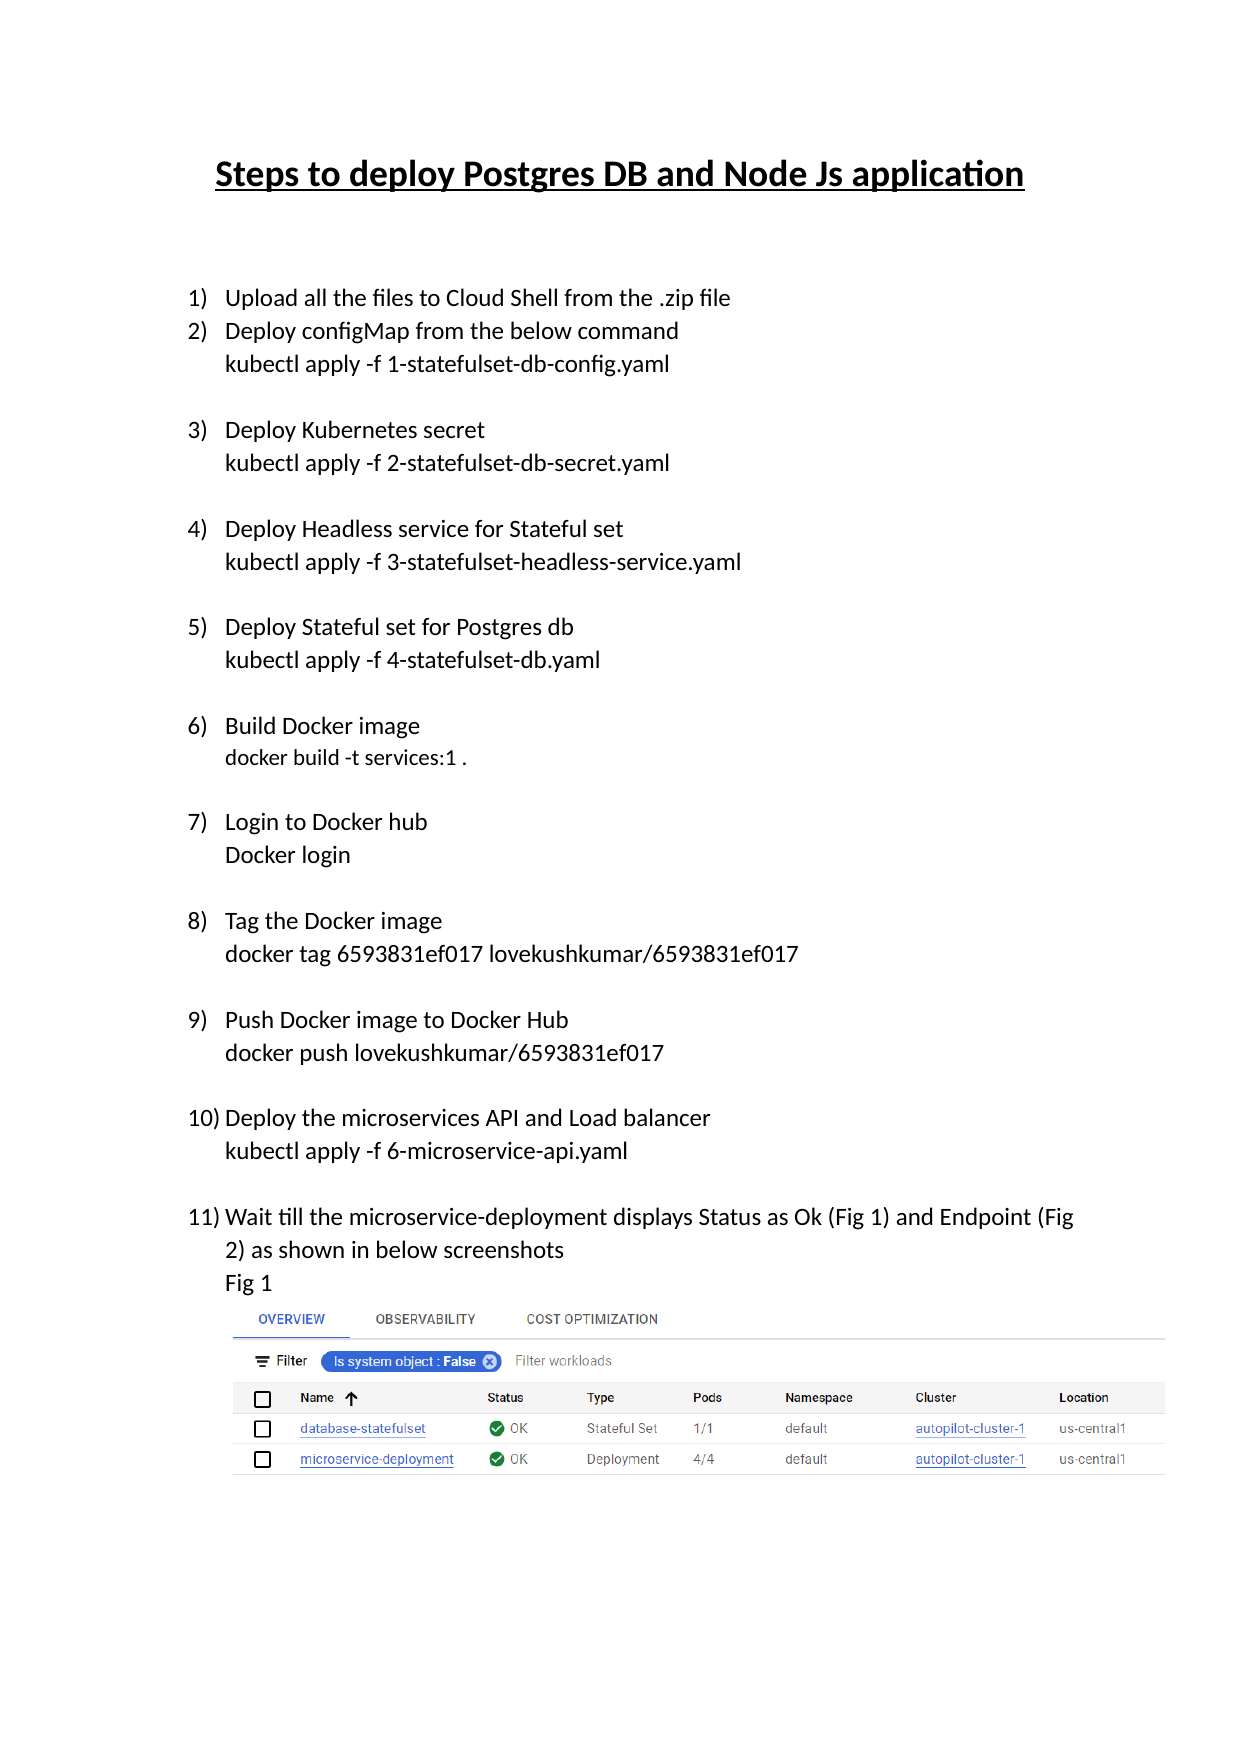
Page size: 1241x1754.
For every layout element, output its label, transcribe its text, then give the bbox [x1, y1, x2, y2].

list Wait till the microservice-deployment displays Status as Ok (Fig 1) and Endpoint (Fig 2) as shown in below screenshots [187, 1201, 1090, 1265]
list Deploy Headless service for Stateful set [187, 513, 1090, 543]
list Tag the Docker image [187, 905, 1090, 936]
list docker build -t services:1 . [225, 743, 1090, 771]
list Deploy configMap from the below command [187, 315, 1090, 346]
picture [225, 1300, 1166, 1504]
list Deploy Kubernetes secret [187, 414, 1090, 444]
list kubectl apply -f 3-statefulset-headless-service.yaml [225, 546, 1090, 576]
list Login to Docker hub [187, 806, 1090, 837]
list Push Docker image to Docker Hub [187, 1004, 1090, 1034]
list Build Docker image [187, 710, 1090, 741]
list kubectl apply -f 2-statefulset-db-secret.yaml [225, 447, 1090, 477]
list docker tag 6593831ef017 lovekushkumar/6593831ef017 [225, 938, 1090, 968]
list kubectl apply -f 1-statefulset-db-config.yaml [225, 348, 1090, 379]
text Steps to deploy Postgres DB and Node Js application [150, 150, 1090, 196]
list Upload all the files to Cloud Shell from the .zip file [187, 282, 1090, 313]
list kubectl apply -f 4-statefulset-db.yaml [225, 644, 1090, 675]
list Deploy the microservices API and Load balancer [187, 1102, 1090, 1133]
list Fig 1 [225, 1267, 1090, 1298]
list Deploy Stateful set for Postgres db [187, 611, 1090, 642]
list Docker login [225, 839, 1090, 870]
list kubectl apply -f 6-microservice-api.yaml [225, 1135, 1090, 1166]
list docker push lovekushkumar/6593831ef017 [225, 1037, 1090, 1067]
